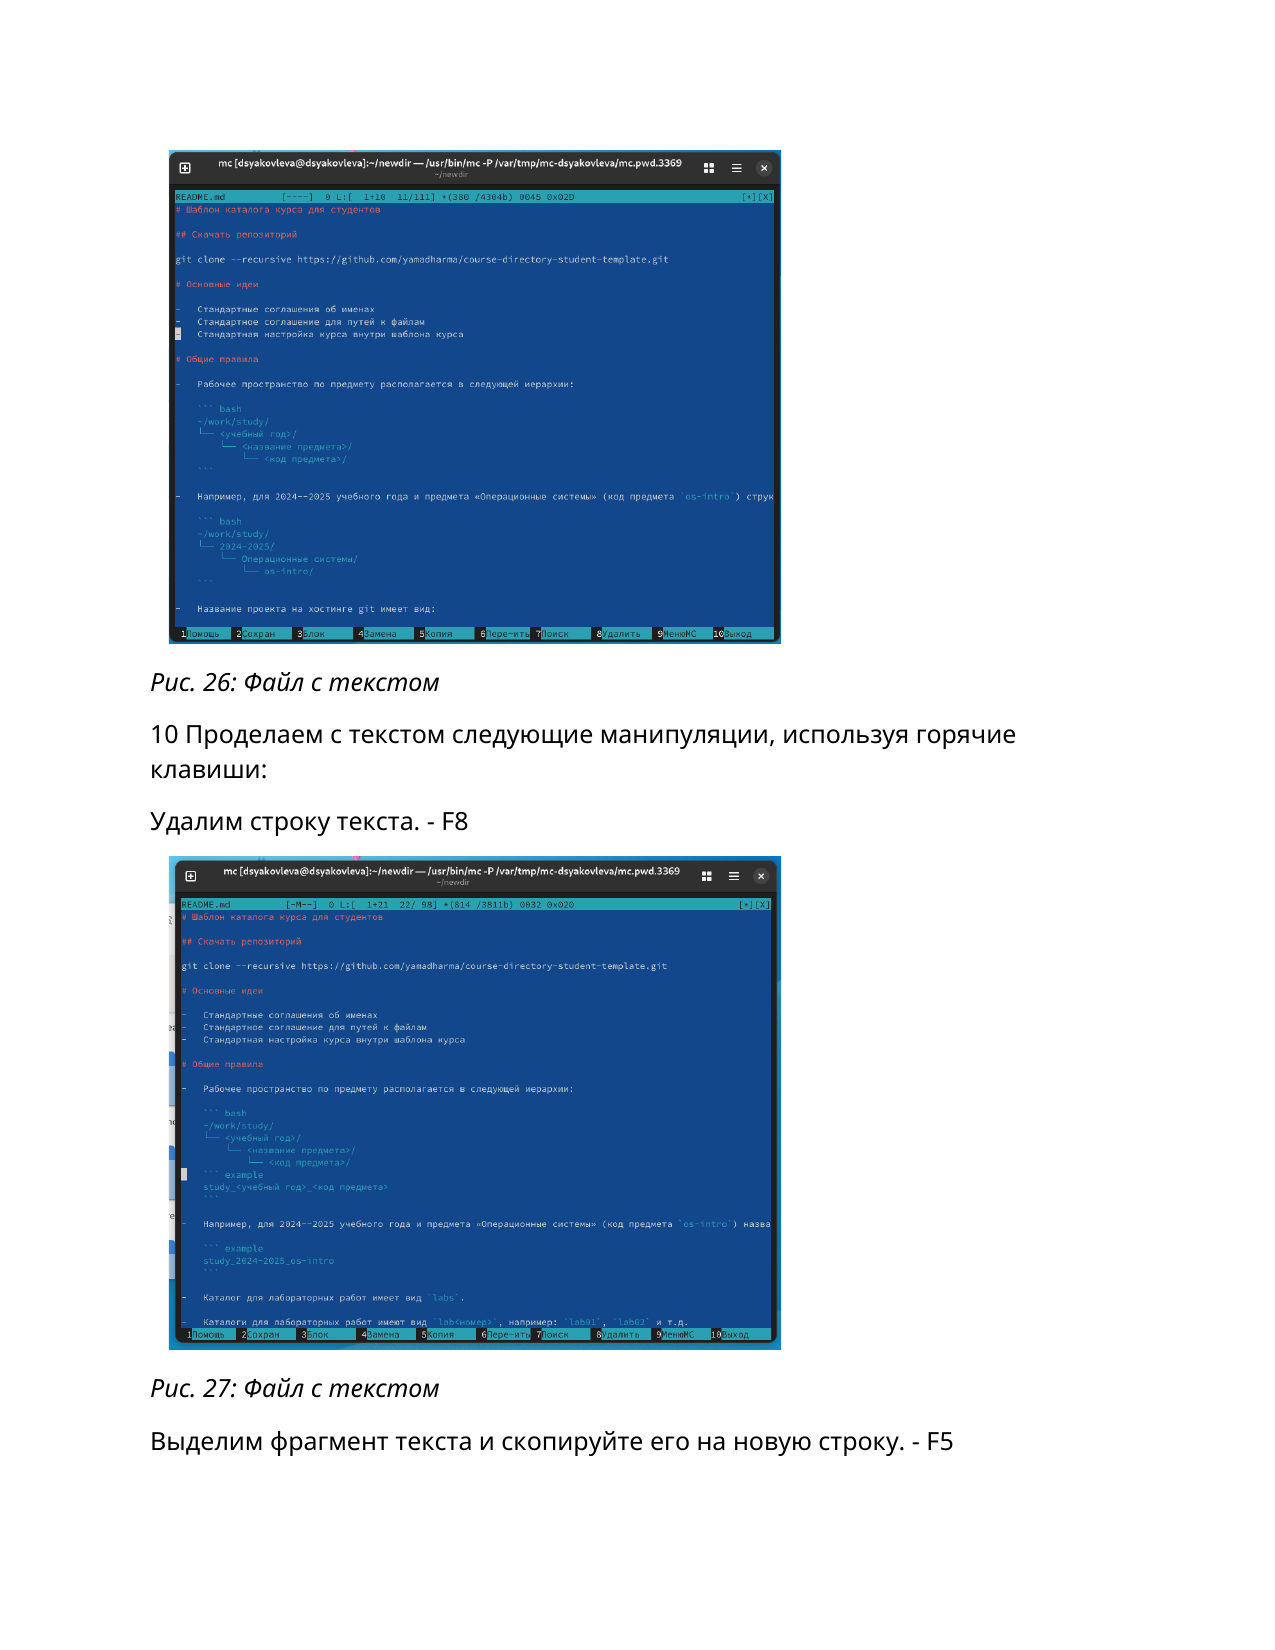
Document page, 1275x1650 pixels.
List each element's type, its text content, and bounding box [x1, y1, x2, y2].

picture [179, 1346, 191, 1350]
text Рис. 27: Файл с текстом [150, 1370, 1125, 1404]
text Рис. 26: Файл с текстом [150, 664, 1125, 698]
text 10 Проделаем с текстом следующие манипуляции, используя горячие клавиши: [150, 717, 1125, 785]
text Выделим фрагмент текста и скопируйте его на новую строку. - F5 [150, 1423, 1125, 1457]
picture [168, 856, 782, 1350]
picture [213, 1345, 222, 1350]
text Удалим строку текста. - F8 [150, 804, 1125, 838]
picture [168, 150, 782, 644]
